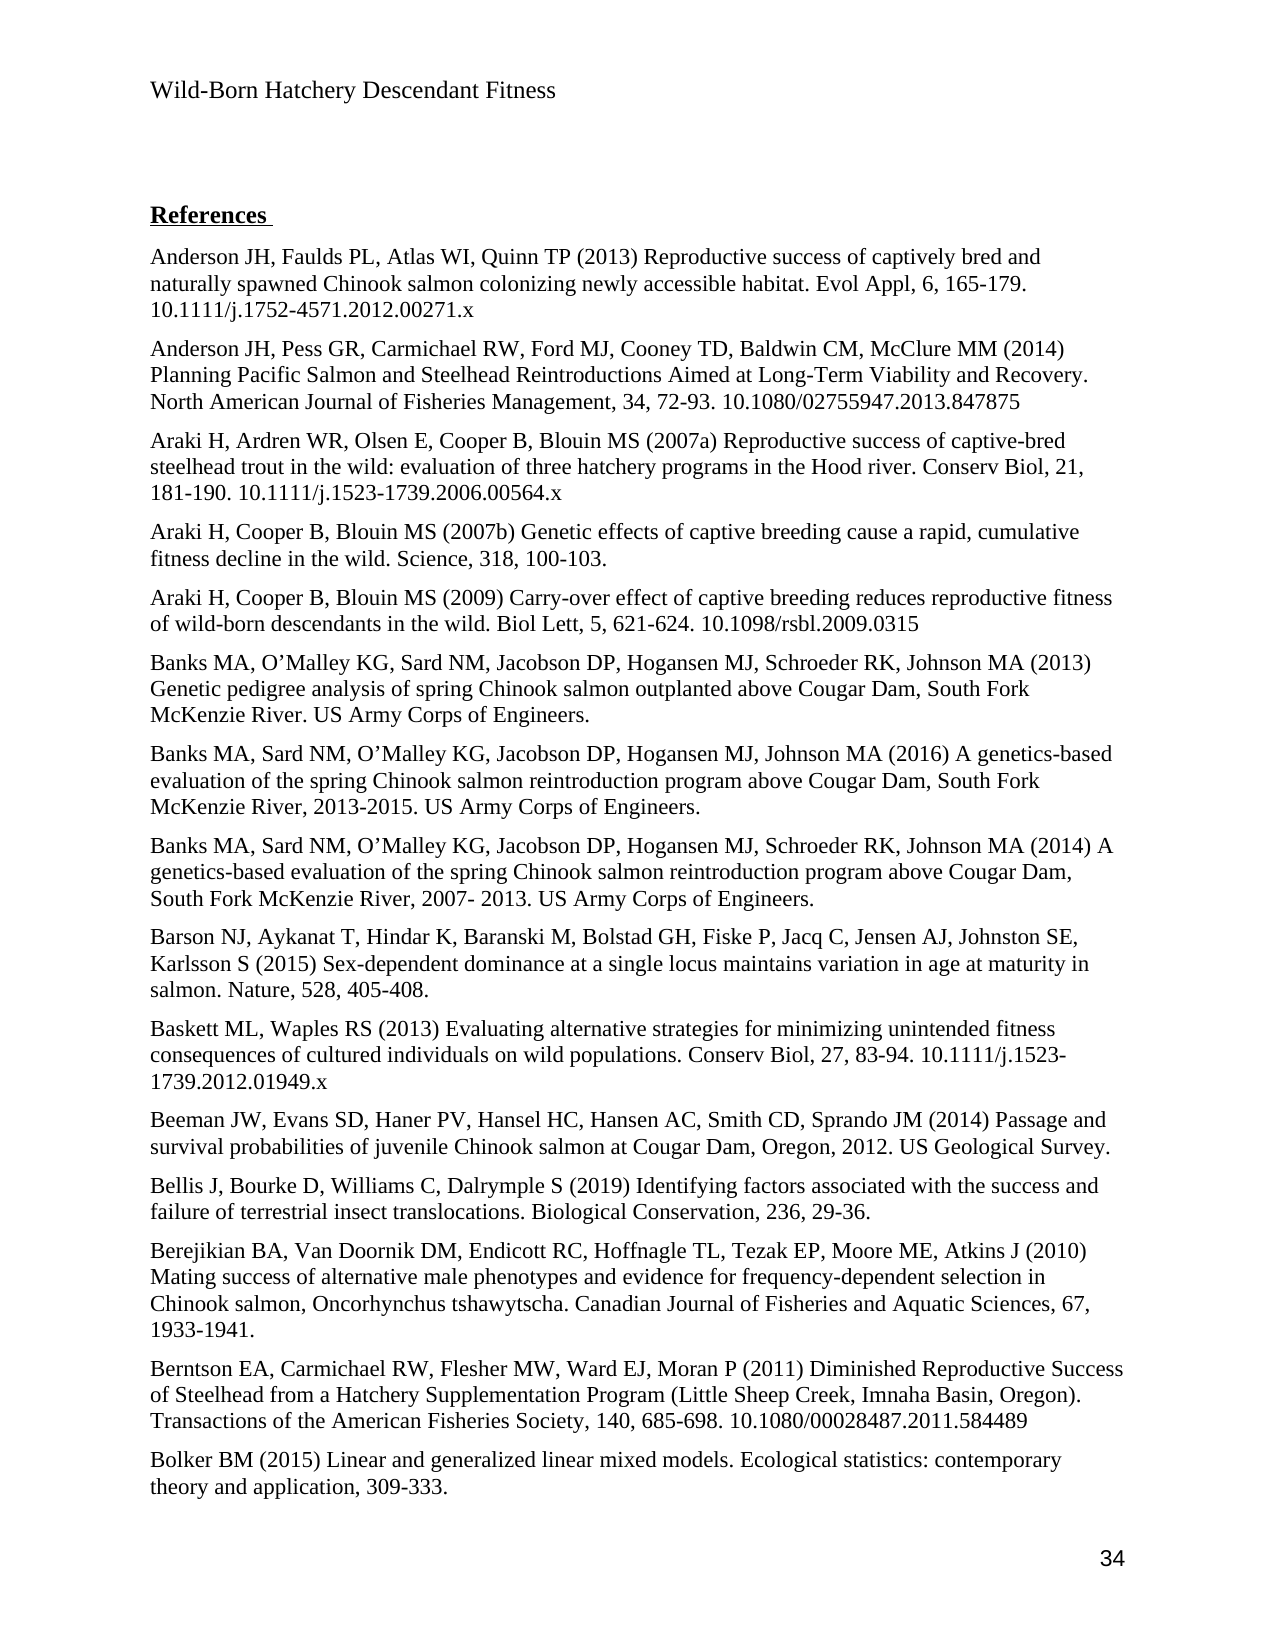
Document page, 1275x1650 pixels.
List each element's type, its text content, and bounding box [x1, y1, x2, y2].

subtitle References [150, 200, 1125, 229]
text Araki H, Cooper B, Blouin MS (2007b) Genetic effects of captive breeding cause a rapid, cumulative fitness decline in the wild. Science, 318, 100-103. [150, 518, 1125, 571]
text Barson NJ, Aykanat T, Hindar K, Baranski M, Bolstad GH, Fiske P, Jacq C, Jensen AJ, Johnston SE, Karlsson S (2015) Sex-dependent dominance at a single locus maintains variation in age at maturity in salmon. Nature, 528, 405-408. [150, 923, 1125, 1002]
text Anderson JH, Pess GR, Carmichael RW, Ford MJ, Cooney TD, Baldwin CM, McClure MM (2014) Planning Pacific Salmon and Steelhead Reintroductions Aimed at Long-Term Viability and Recovery. North American Journal of Fisheries Management, 34, 72-93. 10.1080/02755947.2013.847875 [150, 335, 1125, 414]
text Baskett ML, Waples RS (2013) Evaluating alternative strategies for minimizing unintended fitness consequences of cultured individuals on wild populations. Conserv Biol, 27, 83-94. 10.1111/j.1523-1739.2012.01949.x [150, 1015, 1125, 1094]
text Bellis J, Bourke D, Williams C, Dalrymple S (2019) Identifying factors associated with the success and failure of terrestrial insect translocations. Biological Conservation, 236, 29-36. [150, 1172, 1125, 1224]
text Berntson EA, Carmichael RW, Flesher MW, Ward EJ, Moran P (2011) Diminished Reproductive Success of Steelhead from a Hatchery Supplementation Program (Little Sheep Creek, Imnaha Basin, Oregon). Transactions of the American Fisheries Society, 140, 685-698. 10.1080/00028487.2011.584489 [150, 1355, 1125, 1434]
text Araki H, Ardren WR, Olsen E, Cooper B, Blouin MS (2007a) Reproductive success of captive-bred steelhead trout in the wild: evaluation of three hatchery programs in the Hood river. Conserv Biol, 21, 181-190. 10.1111/j.1523-1739.2006.00564.x [150, 427, 1125, 506]
text Beeman JW, Evans SD, Haner PV, Hansel HC, Hansen AC, Smith CD, Sprando JM (2014) Passage and survival probabilities of juvenile Chinook salmon at Cougar Dam, Oregon, 2012. US Geological Survey. [150, 1107, 1125, 1159]
text Banks MA, O’Malley KG, Sard NM, Jacobson DP, Hogansen MJ, Schroeder RK, Johnson MA (2013) Genetic pedigree analysis of spring Chinook salmon outplanted above Cougar Dam, South Fork McKenzie River. US Army Corps of Engineers. [150, 649, 1125, 728]
text Anderson JH, Faulds PL, Atlas WI, Quinn TP (2013) Reproductive success of captively bred and naturally spawned Chinook salmon colonizing newly accessible habitat. Evol Appl, 6, 165-179. 10.1111/j.1752-4571.2012.00271.x [150, 241, 1125, 323]
text Banks MA, Sard NM, O’Malley KG, Jacobson DP, Hogansen MJ, Schroeder RK, Johnson MA (2014) A genetics-based evaluation of the spring Chinook salmon reintroduction program above Cougar Dam, South Fork McKenzie River, 2007- 2013. US Army Corps of Engineers. [150, 832, 1125, 911]
text Bolker BM (2015) Linear and generalized linear mixed models. Ecological statistics: contemporary theory and application, 309-333. [150, 1446, 1125, 1499]
text Berejikian BA, Van Doornik DM, Endicott RC, Hoffnagle TL, Tezak EP, Moore ME, Atkins J (2010) Mating success of alternative male phenotypes and evidence for frequency-dependent selection in Chinook salmon, Oncorhynchus tshawytscha. Canadian Journal of Fisheries and Aquatic Sciences, 67, 1933-1941. [150, 1237, 1125, 1342]
text Banks MA, Sard NM, O’Malley KG, Jacobson DP, Hogansen MJ, Johnson MA (2016) A genetics-based evaluation of the spring Chinook salmon reintroduction program above Cougar Dam, South Fork McKenzie River, 2013-2015. US Army Corps of Engineers. [150, 740, 1125, 819]
text Araki H, Cooper B, Blouin MS (2009) Carry-over effect of captive breeding reduces reproductive fitness of wild-born descendants in the wild. Biol Lett, 5, 621-624. 10.1098/rsbl.2009.0315 [150, 583, 1125, 636]
